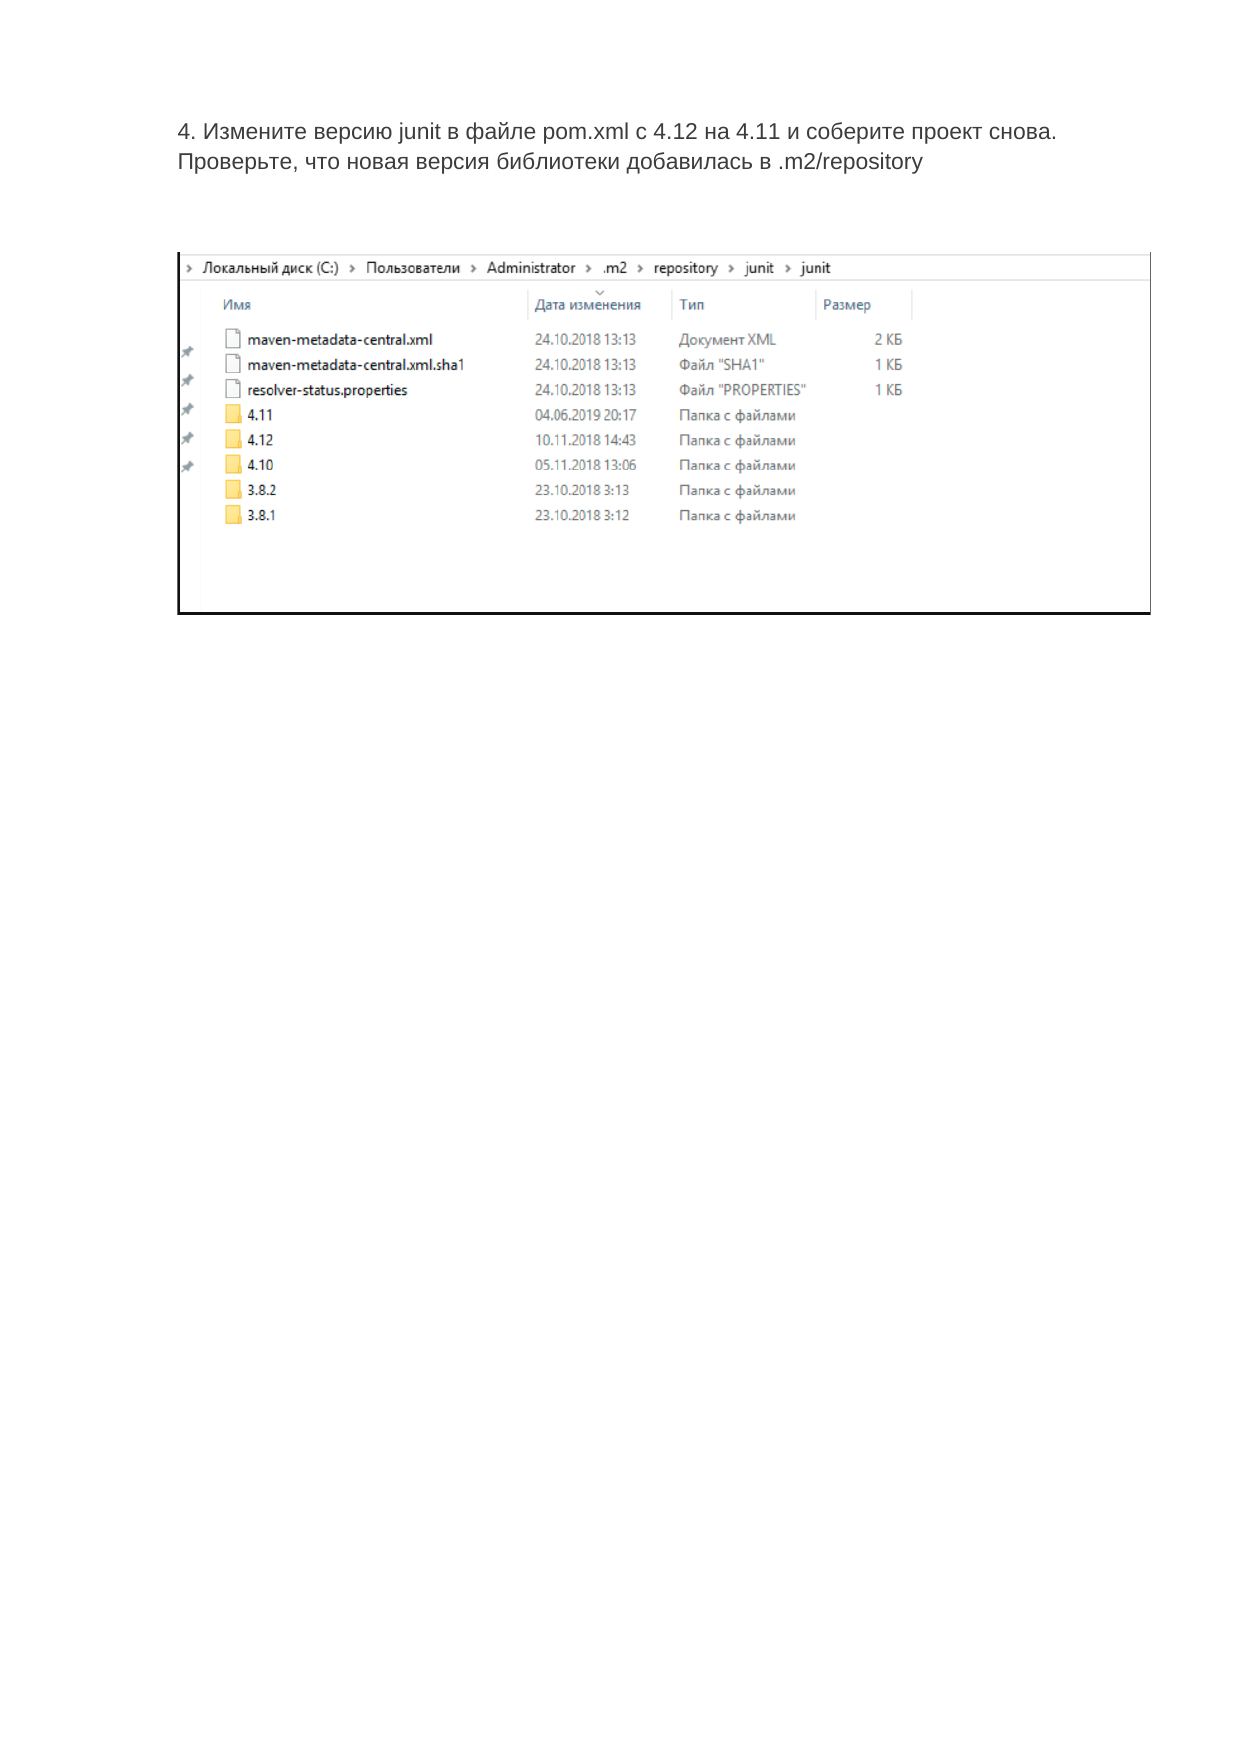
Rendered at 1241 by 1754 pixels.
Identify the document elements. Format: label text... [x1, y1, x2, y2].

picture [177, 252, 1151, 615]
text 4. Измените версию junit в файле pom.xml c 4.12 на 4.11 и соберите проект снова. Проверьте, что новая версия библиотеки добавилась в .m2/repository [177, 118, 1152, 175]
